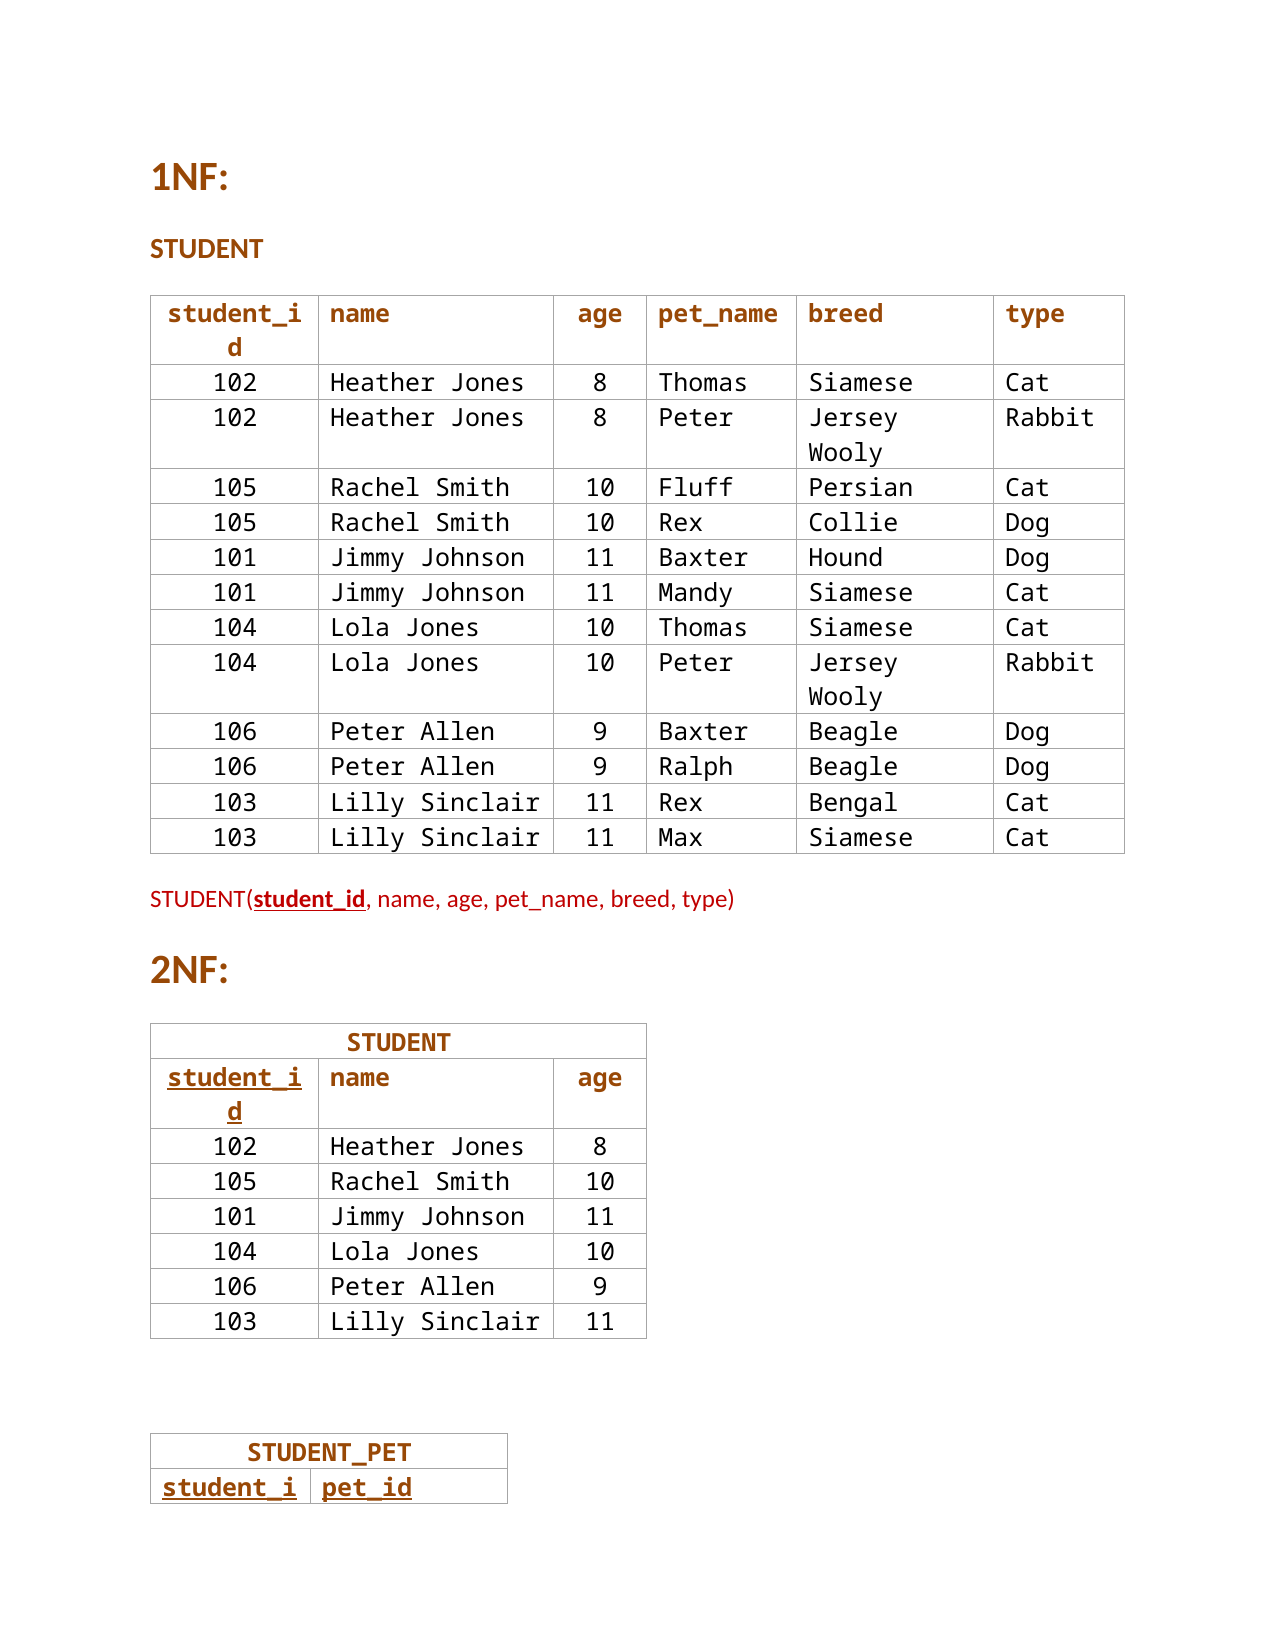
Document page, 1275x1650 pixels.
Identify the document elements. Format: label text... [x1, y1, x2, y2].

table_cell Lola Jones [319, 1234, 553, 1268]
table_cell Peter Allen [319, 1269, 553, 1303]
table_cell Heather Jones [319, 400, 553, 468]
table_cell Lilly Sinclair [319, 1304, 553, 1338]
table_cell 101 [151, 575, 318, 609]
table_cell age [554, 1059, 646, 1127]
table_cell Baxter [647, 540, 796, 573]
table_cell Lola Jones [319, 610, 553, 644]
table_cell Fluff [647, 469, 796, 503]
table_cell Lola Jones [319, 645, 553, 713]
table_cell Thomas [647, 365, 796, 399]
table_cell 103 [151, 784, 318, 818]
table_cell Beagle [797, 714, 993, 748]
table_cell Dog [994, 504, 1124, 538]
table_cell 104 [151, 645, 318, 713]
table_cell 8 [554, 400, 646, 468]
table_cell Heather Jones [319, 365, 553, 399]
table_cell 11 [554, 1304, 646, 1338]
table_cell Dog [994, 714, 1124, 748]
table_cell Rachel Smith [319, 504, 553, 538]
table_cell Cat [994, 469, 1124, 503]
table_cell 10 [554, 645, 646, 713]
table_cell 102 [151, 365, 318, 399]
table_cell Cat [994, 365, 1124, 399]
table_cell Siamese [797, 610, 993, 644]
table_cell 105 [151, 504, 318, 538]
table_cell Peter Allen [319, 714, 553, 748]
table_header type [994, 296, 1124, 364]
table_cell 101 [151, 540, 318, 573]
table_cell Peter [647, 400, 796, 468]
table_cell 9 [554, 1269, 646, 1303]
table_cell Rex [647, 504, 796, 538]
table_cell Lilly Sinclair [319, 819, 553, 853]
table_header breed [797, 296, 993, 364]
table_cell 10 [554, 504, 646, 538]
table_cell Cat [994, 575, 1124, 609]
table_cell 103 [151, 1304, 318, 1338]
table_cell Siamese [797, 819, 993, 853]
table_cell Siamese [797, 365, 993, 399]
table_cell Dog [994, 540, 1124, 573]
table_cell 11 [554, 784, 646, 818]
table_cell Peter [647, 645, 796, 713]
table_cell 105 [151, 469, 318, 503]
table_cell Rabbit [994, 400, 1124, 468]
table_cell Bengal [797, 784, 993, 818]
table_cell Siamese [797, 575, 993, 609]
table_cell Jimmy Johnson [319, 1199, 553, 1233]
table_cell 10 [554, 610, 646, 644]
text 2NF: [150, 943, 1125, 994]
table_cell student_id [151, 1059, 318, 1127]
table_cell 9 [554, 714, 646, 748]
table_header student_id [151, 296, 318, 364]
table_cell 11 [554, 540, 646, 573]
table_cell Rachel Smith [319, 1164, 553, 1198]
table_cell pet_id [311, 1469, 507, 1503]
table_cell Dog [994, 749, 1124, 783]
table_cell 8 [554, 365, 646, 399]
table_cell 105 [151, 1164, 318, 1198]
table_cell Beagle [797, 749, 993, 783]
table_cell 103 [151, 819, 318, 853]
table_cell Max [647, 819, 796, 853]
table_cell Jimmy Johnson [319, 575, 553, 609]
table_cell 10 [554, 469, 646, 503]
table_cell Baxter [647, 714, 796, 748]
table_cell Persian [797, 469, 993, 503]
text STUDENT [150, 230, 1125, 266]
table_cell 10 [554, 1164, 646, 1198]
text 1NF: [150, 150, 1125, 201]
table_cell 104 [151, 1234, 318, 1268]
table_cell Mandy [647, 575, 796, 609]
table_header name [319, 296, 553, 364]
table_cell 102 [151, 1129, 318, 1163]
table_cell 106 [151, 1269, 318, 1303]
table_cell Jimmy Johnson [319, 540, 553, 573]
table_cell Cat [994, 610, 1124, 644]
table_cell Ralph [647, 749, 796, 783]
table_cell Lilly Sinclair [319, 784, 553, 818]
table_header pet_name [647, 296, 796, 364]
table_cell Jersey Wooly [797, 400, 993, 468]
table_cell student_id [151, 1469, 310, 1503]
table_header STUDENT [151, 1024, 646, 1058]
table_cell 106 [151, 714, 318, 748]
table_cell Peter Allen [319, 749, 553, 783]
table_cell Cat [994, 784, 1124, 818]
table_cell 10 [554, 1234, 646, 1268]
table_cell name [319, 1059, 553, 1127]
table_cell 11 [554, 575, 646, 609]
table_cell Cat [994, 819, 1124, 853]
table_cell 104 [151, 610, 318, 644]
table_header STUDENT_PET [151, 1434, 507, 1468]
table_cell 9 [554, 749, 646, 783]
table_cell Jersey Wooly [797, 645, 993, 713]
table_cell Heather Jones [319, 1129, 553, 1163]
table_cell Thomas [647, 610, 796, 644]
table_cell Rex [647, 784, 796, 818]
table_cell Rabbit [994, 645, 1124, 713]
table_cell 11 [554, 819, 646, 853]
table_cell 106 [151, 749, 318, 783]
table_cell Hound [797, 540, 993, 573]
table_header age [554, 296, 646, 364]
table_cell 101 [151, 1199, 318, 1233]
table_cell Rachel Smith [319, 469, 553, 503]
table_cell 11 [554, 1199, 646, 1233]
table_cell Collie [797, 504, 993, 538]
table_cell 8 [554, 1129, 646, 1163]
text STUDENT(student_id, name, age, pet_name, breed, type) [150, 883, 1125, 914]
table_cell 102 [151, 400, 318, 468]
